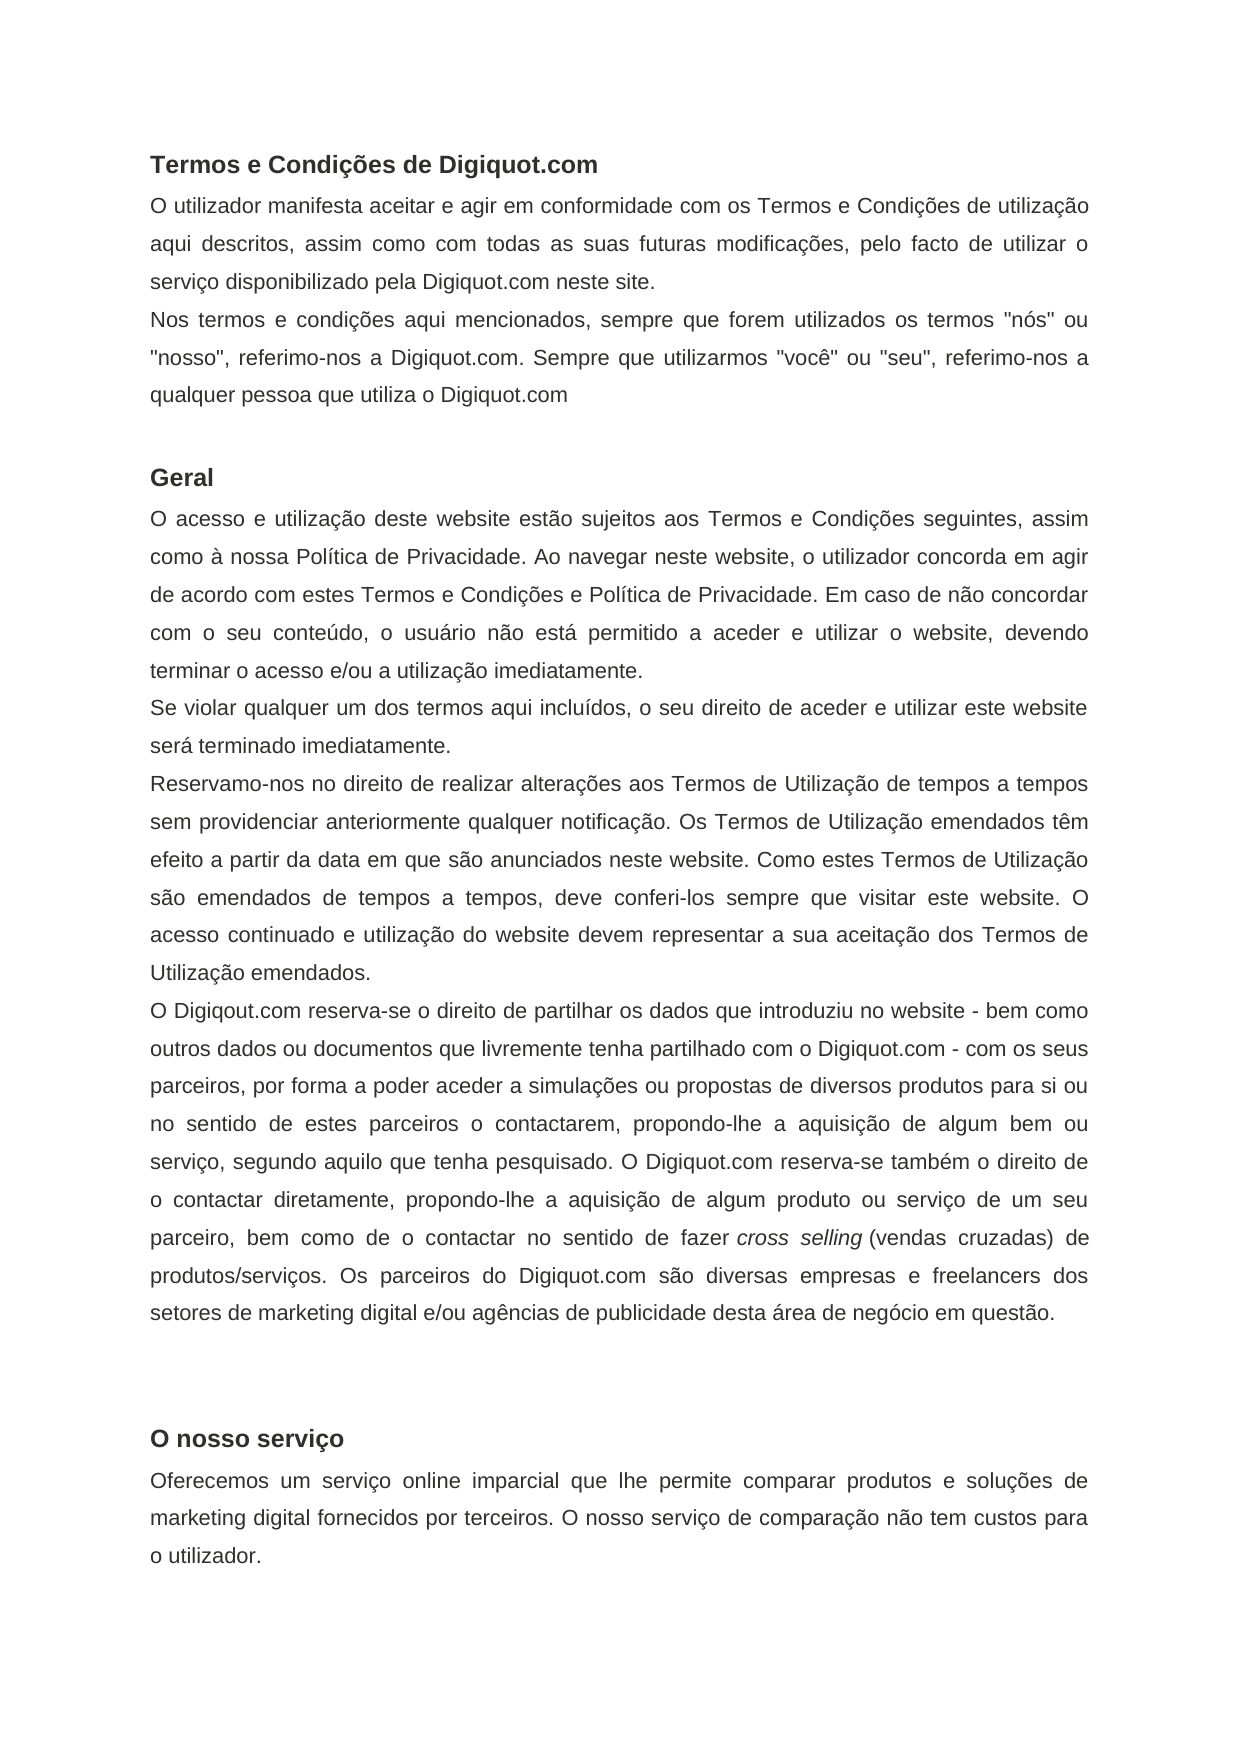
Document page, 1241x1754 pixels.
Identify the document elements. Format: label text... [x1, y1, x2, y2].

text Oferecemos um serviço online imparcial que lhe permite comparar produtos e soluções de marketing digital fornecidos por terceiros. O nosso serviço de comparação não tem custos para o utilizador. [150, 1467, 1090, 1568]
text Reservamo-nos no direito de realizar alterações aos Termos de Utilização de tempos a tempos sem providenciar anteriormente qualquer notificação. Os Termos de Utilização emendados têm efeito a partir da data em que são anunciados neste website. Como estes Termos de Utilização são emendados de tempos a tempos, deve conferi-los sempre que visitar este website. O acesso continuado e utilização do website devem representar a sua aceitação dos Termos de Utilização emendados. [150, 771, 1090, 985]
text Nos termos e condições aqui mencionados, sempre que forem utilizados os termos "nós" ou "nosso", referimo-nos a Digiquot.com. Sempre que utilizarmos "você" ou "seu", referimo-nos a qualquer pessoa que utiliza o Digiquot.com [150, 307, 1090, 407]
text O utilizador manifesta aceitar e agir em conformidade com os Termos e Condições de utilização aqui descritos, assim como com todas as suas futuras modificações, pelo facto de utilizar o serviço disponibilizado pela Digiquot.com neste site. [150, 193, 1090, 294]
text Geral [150, 463, 1090, 492]
text O acesso e utilização deste website estão sujeitos aos Termos e Condições seguintes, assim como à nossa Política de Privacidade. Ao navegar neste website, o utilizador concorda em agir de acordo com estes Termos e Condições e Política de Privacidade. Em caso de não concordar com o seu conteúdo, o usuário não está permitido a aceder e utilizar o website, devendo terminar o acesso e/ou a utilização imediatamente. [150, 506, 1090, 683]
text O Digiqout.com reserva-se o direito de partilhar os dados que introduziu no website - bem como outros dados ou documentos que livremente tenha partilhado com o Digiquot.com - com os seus parceiros, por forma a poder aceder a simulações ou propostas de diversos produtos para si ou no sentido de estes parceiros o contactarem, propondo-lhe a aquisição de algum bem ou serviço, segundo aquilo que tenha pesquisado. O Digiquot.com reserva-se também o direito de o contactar diretamente, propondo-lhe a aquisição de algum produto ou serviço de um seu parceiro, bem como de o contactar no sentido de fazer cross selling (vendas cruzadas) de produtos/serviços. Os parceiros do Digiquot.com são diversas empresas e freelancers dos setores de marketing digital e/ou agências de publicidade desta área de negócio em questão. [150, 998, 1090, 1326]
text Se violar qualquer um dos termos aqui incluídos, o seu direito de aceder e utilizar este website será terminado imediatamente. [150, 695, 1090, 758]
text O nosso serviço [150, 1424, 1090, 1453]
text Termos e Condições de Digiquot.com [150, 150, 1090, 179]
